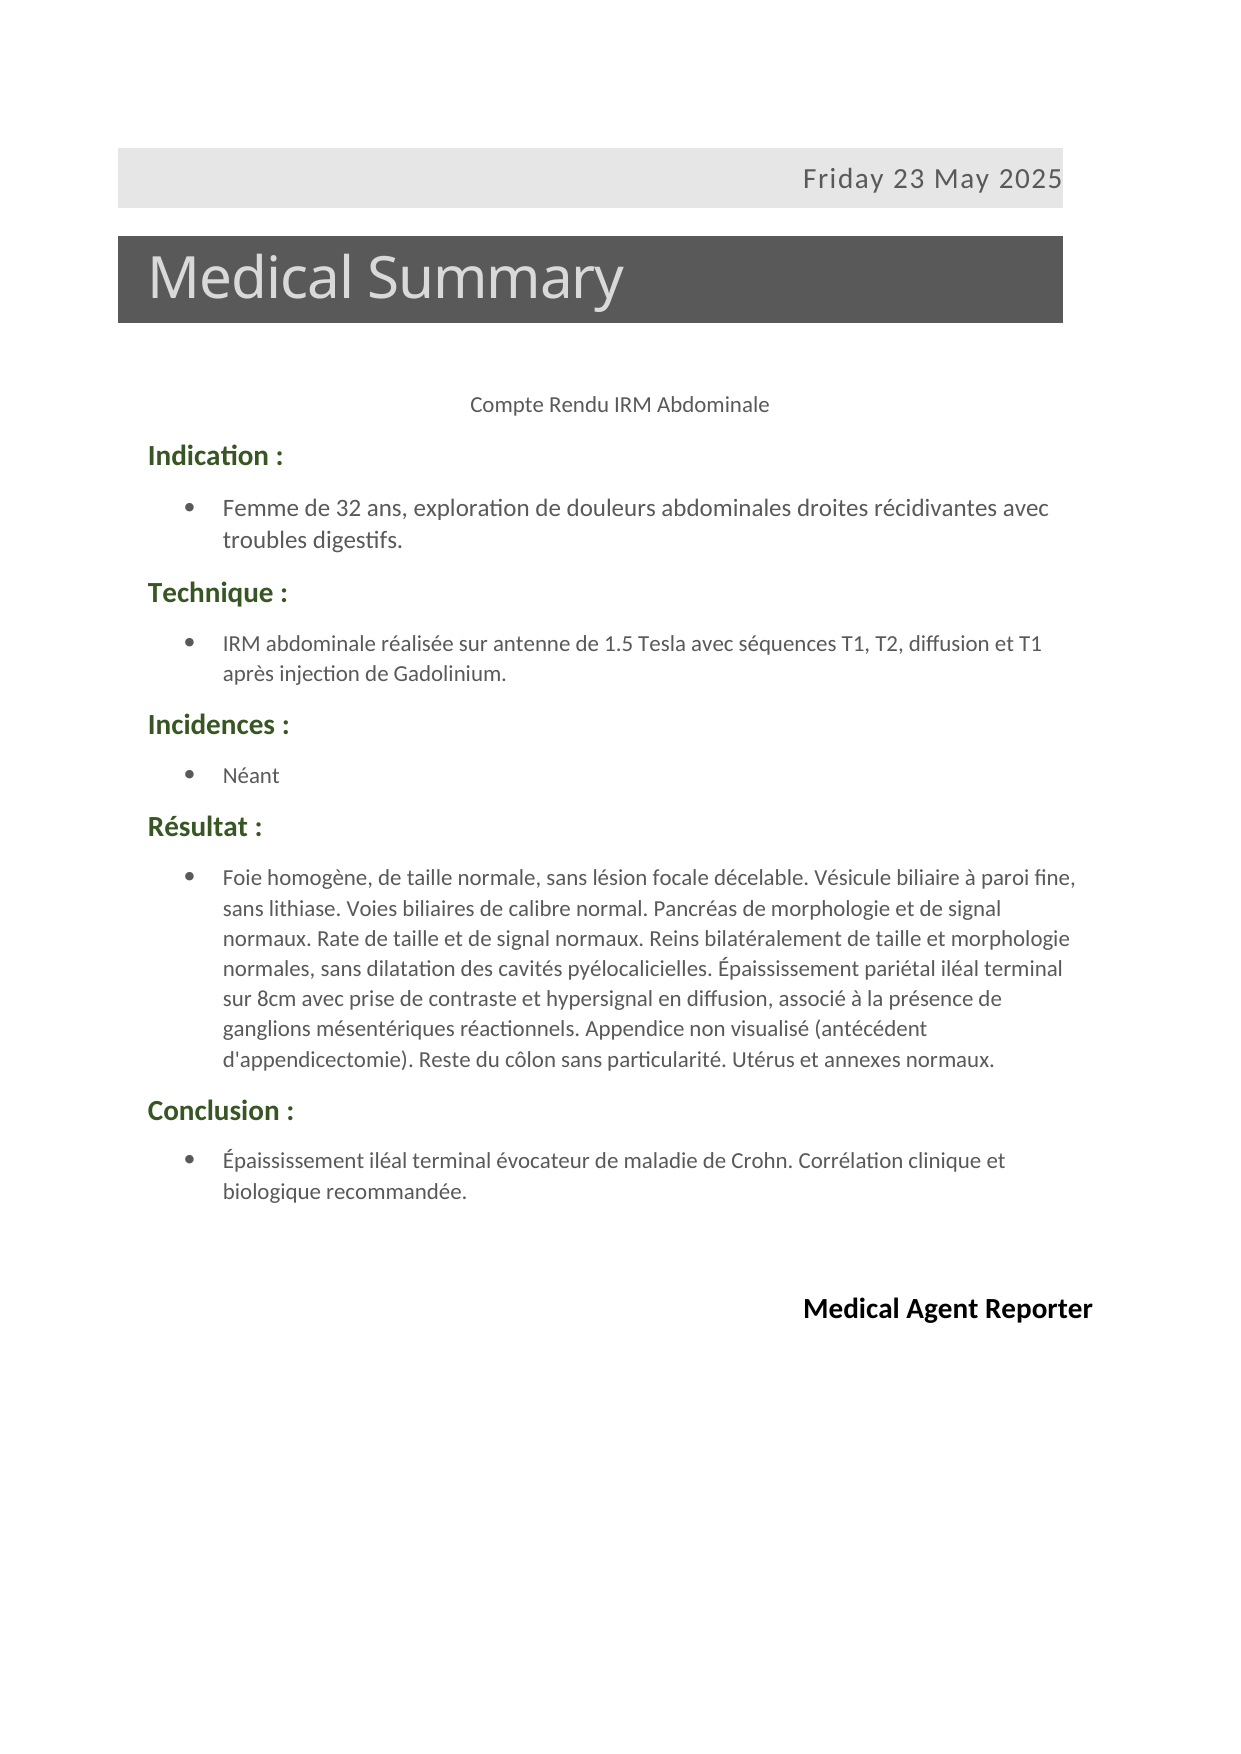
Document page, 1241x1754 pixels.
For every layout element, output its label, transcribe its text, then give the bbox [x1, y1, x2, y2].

text Conclusion : [148, 1092, 1093, 1127]
text Résultat : [148, 808, 1093, 844]
text Medical Agent Reporter [148, 1290, 1093, 1326]
list IRM abdominale réalisée sur antenne de 1.5 Tesla avec séquences T1, T2, diffusion et T1 après injection de Gadolinium. [185, 629, 1093, 687]
text Compte Rendu IRM Abdominale [148, 390, 1093, 418]
text Incidences : [148, 706, 1093, 742]
text Technique : [148, 574, 1093, 610]
list Femme de 32 ans, exploration de douleurs abdominales droites récidivantes avec troubles digestifs. [185, 492, 1093, 555]
table_header Friday 23 May 2025 [118, 148, 1063, 208]
list Néant [185, 761, 1093, 789]
list Foie homogène, de taille normale, sans lésion focale décelable. Vésicule biliaire à paroi fine, sans lithiase. Voies biliaires de calibre normal. Pancréas de morphologie et de signal normaux. Rate de taille et de signal normaux. Reins bilatéralement de taille et morphologie normales, sans dilatation des cavités pyélocalicielles. Épaississement pariétal iléal terminal sur 8cm avec prise de contraste et hypersignal en diffusion, associé à la présence de ganglions mésentériques réactionnels. Appendice non visualisé (antécédent d'appendicectomie). Reste du côlon sans particularité. Utérus et annexes normaux. [185, 863, 1093, 1073]
list Épaississement iléal terminal évocateur de maladie de Crohn. Corrélation clinique et biologique recommandée. [185, 1147, 1093, 1205]
table_header Medical Summary [118, 236, 1063, 323]
text Indication : [148, 437, 1093, 472]
